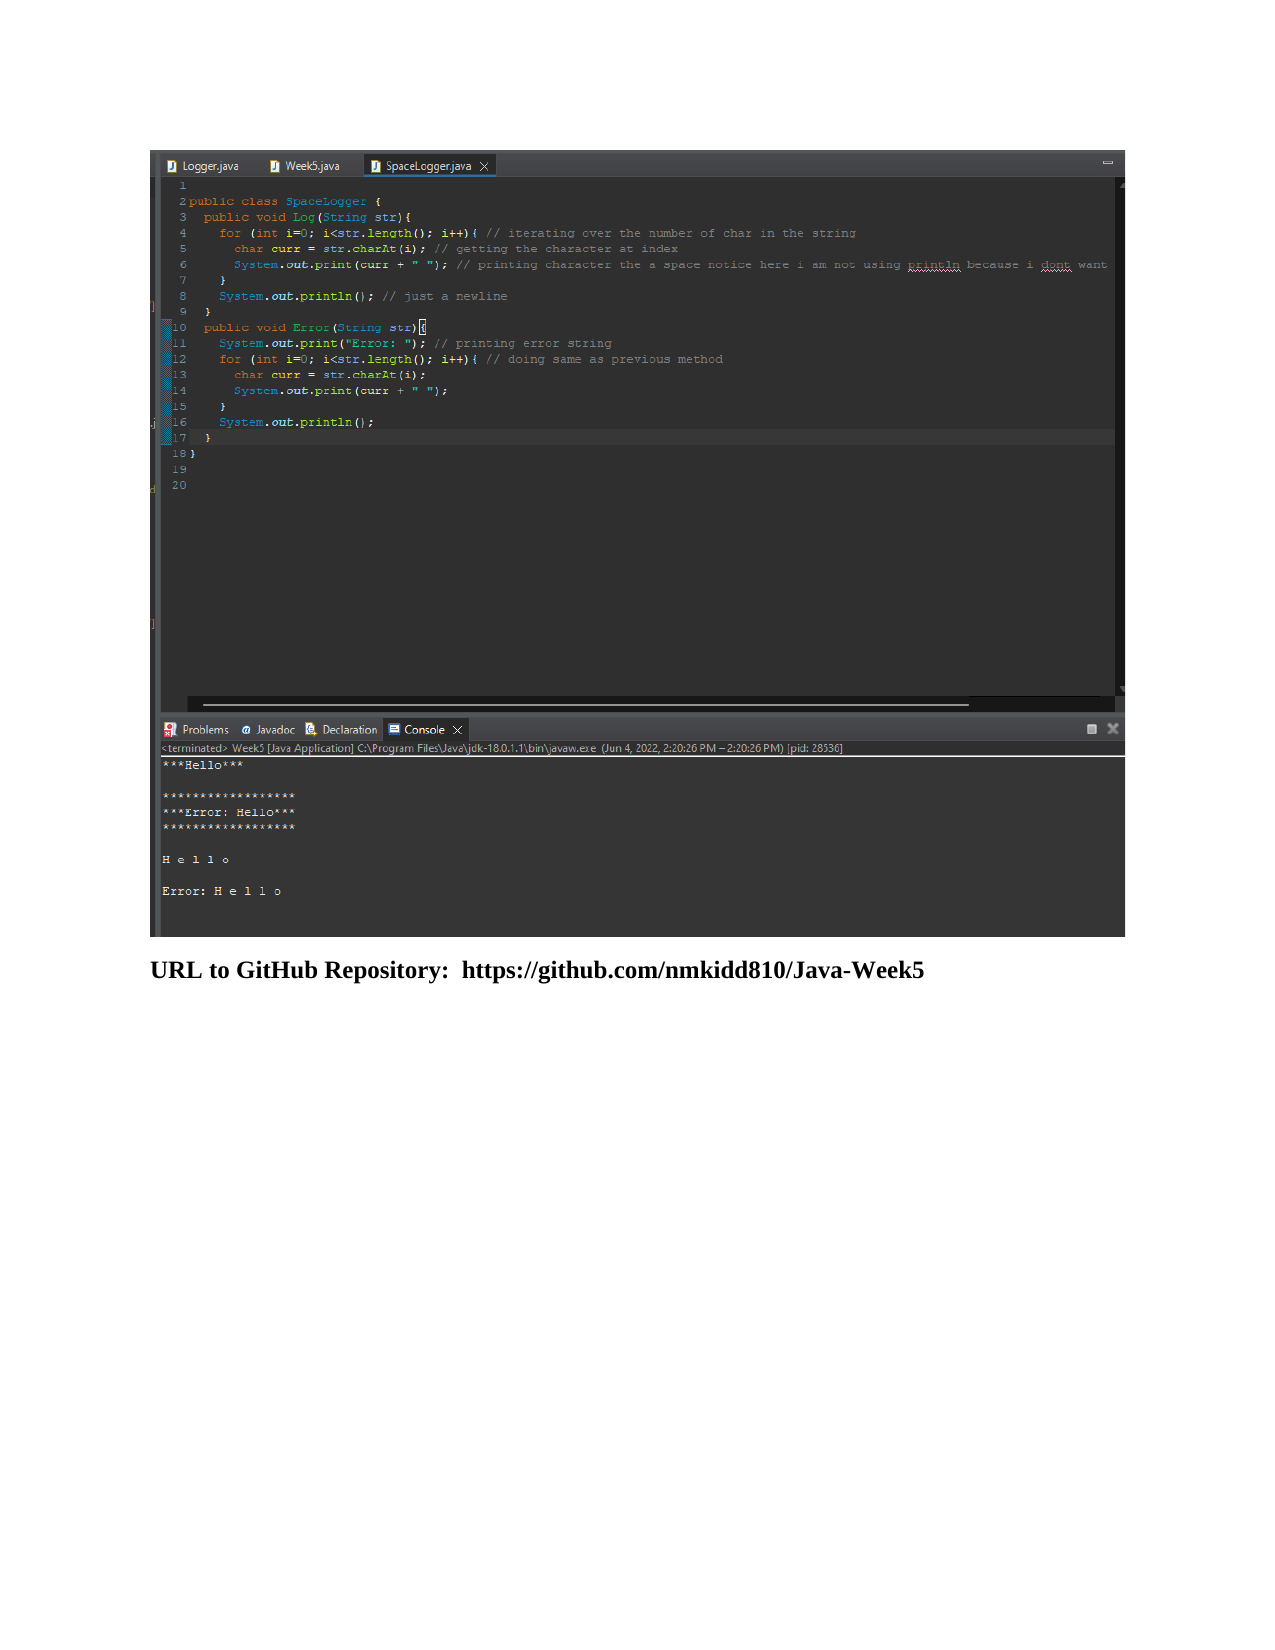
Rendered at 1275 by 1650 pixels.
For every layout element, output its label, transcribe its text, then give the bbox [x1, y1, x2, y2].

text URL to GitHub Repository: https://github.com/nmkidd810/Java-Week5 [150, 955, 1125, 984]
picture [150, 150, 1125, 937]
